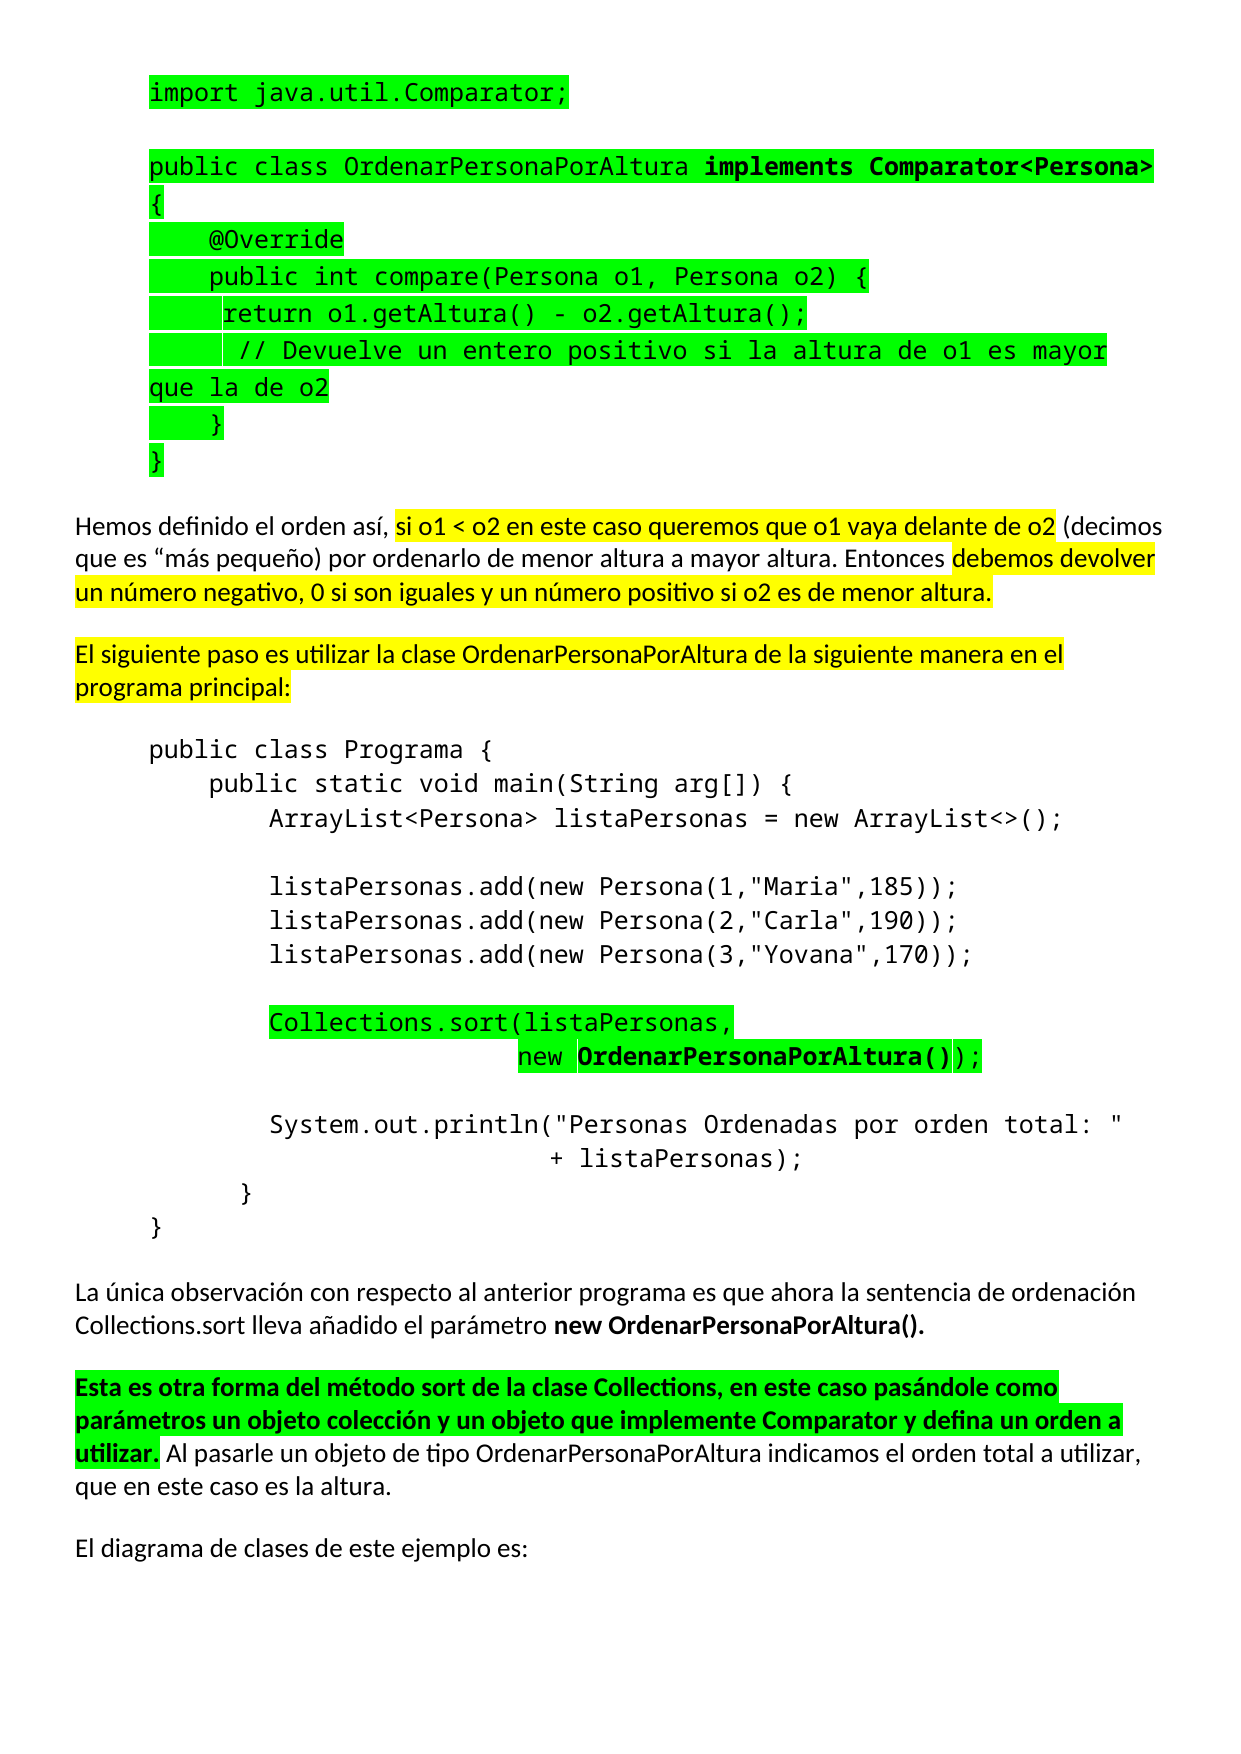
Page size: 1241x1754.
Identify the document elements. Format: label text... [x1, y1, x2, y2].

text listaPersonas.add(new Persona(1,"Maria",185)); [149, 868, 1165, 902]
text Esta es otra forma del método sort de la clase Collections, en este caso pasándole como parámetros un objeto colección y un objeto que implemente Comparator y defina un orden a utilizar. Al pasarle un objeto de tipo OrdenarPersonaPorAltura indicamos el orden total a utilizar, que en este caso es la altura. [75, 1370, 1165, 1502]
text listaPersonas.add(new Persona(3,"Yovana",170)); [149, 936, 1165, 971]
text } [149, 1175, 1165, 1209]
text ArrayList<Persona> listaPersonas = new ArrayList<>(); [149, 800, 1165, 834]
text // Devuelve un entero positivo si la altura de o1 es mayor que la de o2 } } [149, 332, 1165, 477]
text El siguiente paso es utilizar la clase OrdenarPersonaPorAltura de la siguiente manera en el programa principal: [291, 637, 1165, 703]
text Hemos definido el orden así, si o1 < o2 en este caso queremos que o1 vaya delante de o2 (decimos que es “más pequeño) por ordenarlo de menor altura a mayor altura. Entonces debemos devolver un número negativo, 0 si son iguales y un número positivo si o2 es de menor altura. [75, 509, 952, 575]
text listaPersonas.add(new Persona(2,"Carla",190)); [149, 902, 1165, 936]
text El diagrama de clases de este ejemplo es: [75, 1531, 1165, 1564]
text Collections.sort(listaPersonas, new OrdenarPersonaPorAltura()); [149, 1004, 1165, 1073]
text } [149, 1209, 1165, 1243]
text + listaPersonas); [444, 1141, 1165, 1175]
text System.out.println("Personas Ordenadas por orden total: " [149, 1107, 1165, 1141]
text public static void main(String arg[]) { [149, 766, 1165, 800]
text Hemos definido el orden así, si o1 < o2 en este caso queremos que o1 vaya delante de o2 (decimos que es “más pequeño) por ordenarlo de menor altura a mayor altura. Entonces debemos devolver un número negativo, 0 si son iguales y un número positivo si o2 es de menor altura. [993, 509, 1165, 608]
text La única observación con respecto al anterior programa es que ahora la sentencia de ordenación Collections.sort lleva añadido el parámetro new OrdenarPersonaPorAltura(). [75, 1275, 1165, 1341]
text public class Programa { [149, 732, 1165, 766]
